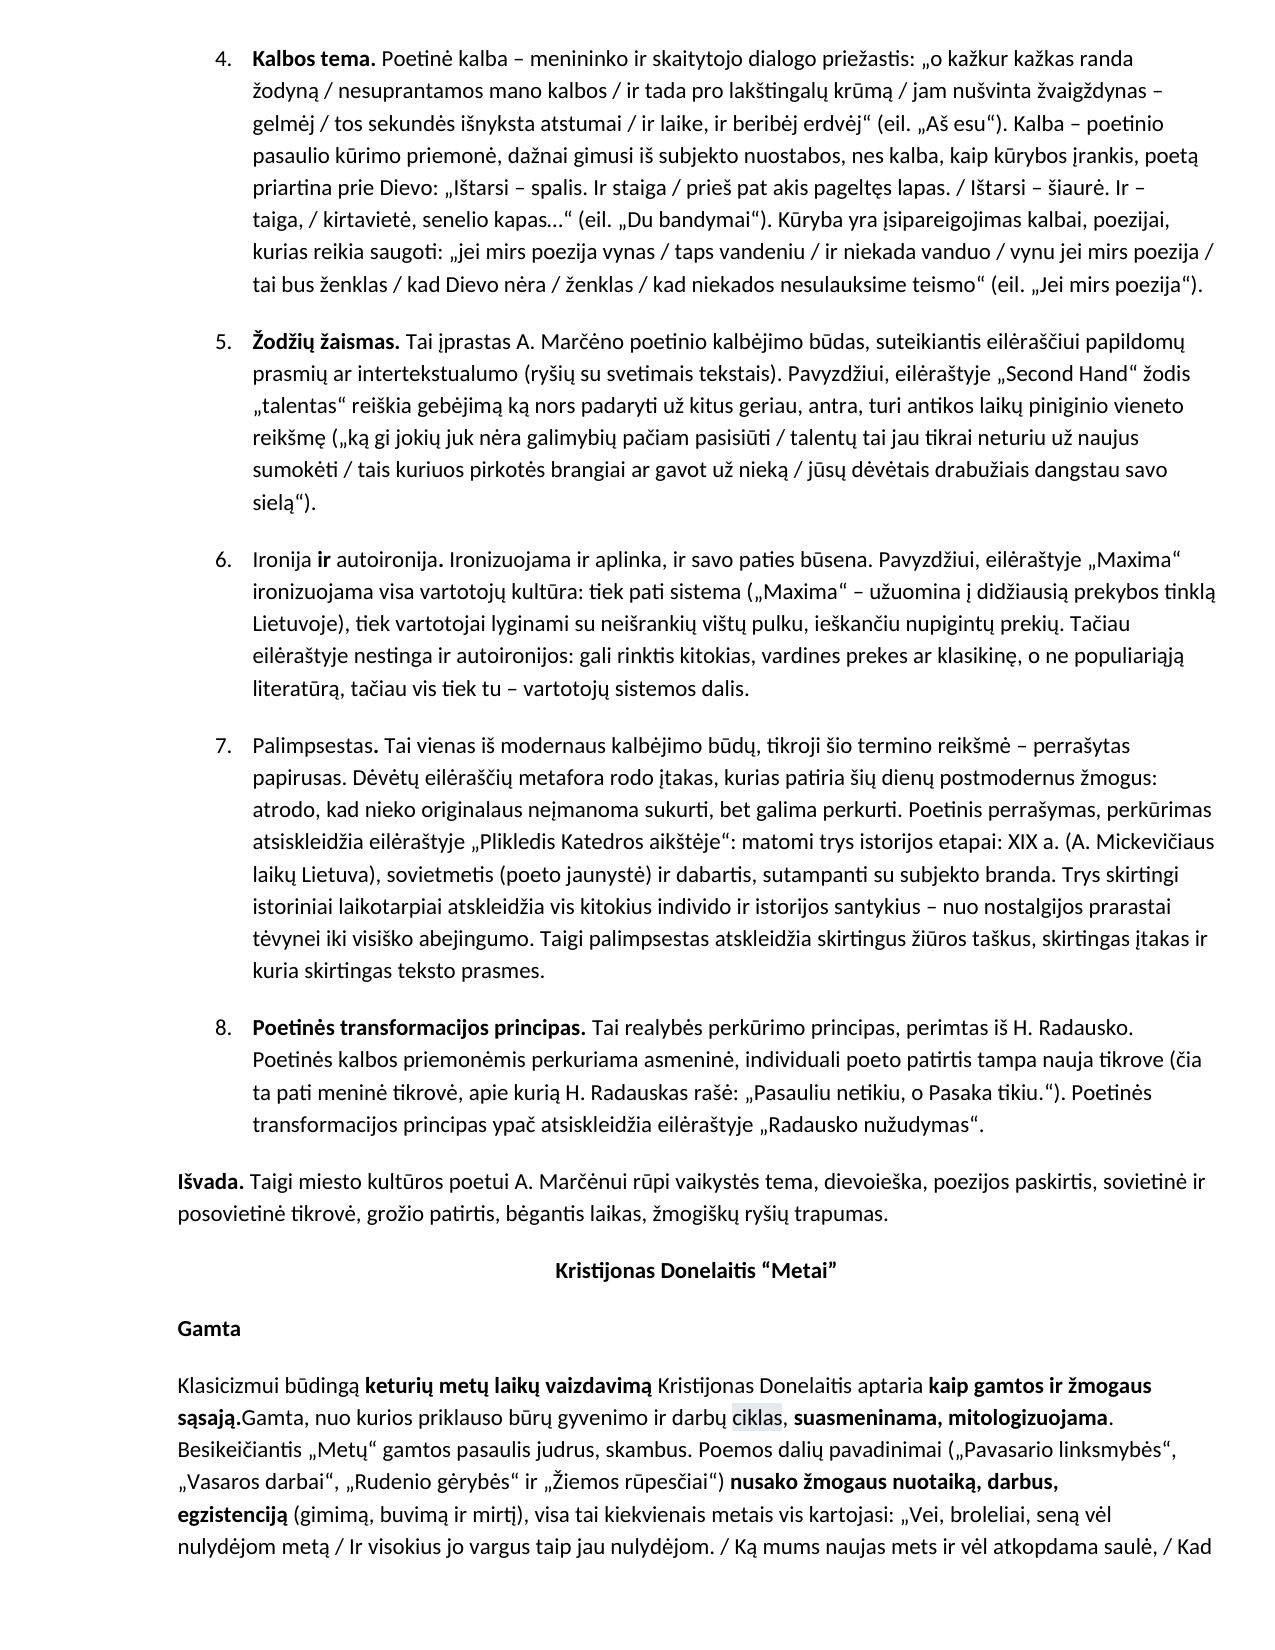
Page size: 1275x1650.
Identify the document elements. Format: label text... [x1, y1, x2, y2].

text Išvada. Taigi miesto kultūros poetui A. Marčėnui rūpi vaikystės tema, dievoieška, poezijos paskirtis, sovietinė ir posovietinė tikrovė, grožio patirtis, bėgantis laikas, žmogiškų ryšių trapumas. [177, 1167, 1216, 1227]
text Kristijonas Donelaitis “Metai” [177, 1257, 1216, 1284]
list Ironija ir autoironija. Ironizuojama ir aplinka, ir savo paties būsena. Pavyzdžiui, eilėraštyje „Maxima“ ironizuojama visa vartotojų kultūra: tiek pati sistema („Maxima“ – užuomina į didžiausią prekybos tinklą Lietuvoje), tiek vartotojai lyginami su neišrankių vištų pulku, ieškančiu nupigintų prekių. Tačiau eilėraštyje nestinga ir autoironijos: gali rinktis kitokias, vardines prekes ar klasikinę, o ne populiariąją literatūrą, tačiau vis tiek tu – vartotojų sistemos dalis. [215, 545, 1216, 702]
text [177, 1371, 1216, 1560]
list Poetinės transformacijos principas. Tai realybės perkūrimo principas, perimtas iš H. Radausko. Poetinės kalbos priemonėmis perkuriama asmeninė, individuali poeto patirtis tampa nauja tikrove (čia ta pati meninė tikrovė, apie kurią H. Radauskas rašė: „Pasauliu netikiu, o Pasaka tikiu.“). Poetinės transformacijos principas ypač atsiskleidžia eilėraštyje „Radausko nužudymas“. [215, 1013, 1216, 1138]
list Palimpsestas. Tai vienas iš modernaus kalbėjimo būdų, tikroji šio termino reikšmė – perrašytas papirusas. Dėvėtų eilėraščių metafora rodo įtakas, kurias patiria šių dienų postmodernus žmogus: atrodo, kad nieko originalaus neįmanoma sukurti, bet galima perkurti. Poetinis perrašymas, perkūrimas atsiskleidžia eilėraštyje „Plikledis Katedros aikštėje“: matomi trys istorijos etapai: XIX a. (A. Mickevičiaus laikų Lietuva), sovietmetis (poeto jaunystė) ir dabartis, sutampanti su subjekto branda. Trys skirtingi istoriniai laikotarpiai atskleidžia vis kitokius individo ir istorijos santykius – nuo nostalgijos prarastai tėvynei iki visiško abejingumo. Taigi palimpsestas atskleidžia skirtingus žiūros taškus, skirtingas įtakas ir kuria skirtingas teksto prasmes. [215, 731, 1216, 984]
list Žodžių žaismas. Tai įprastas A. Marčėno poetinio kalbėjimo būdas, suteikiantis eilėraščiui papildomų prasmių ar intertekstualumo (ryšių su svetimais tekstais). Pavyzdžiui, eilėraštyje „Second Hand“ žodis „talentas“ reiškia gebėjimą ką nors padaryti už kitus geriau, antra, turi antikos laikų piniginio vieneto reikšmę („ką gi jokių juk nėra galimybių pačiam pasisiūti / talentų tai jau tikrai neturiu už naujus sumokėti / tais kuriuos pirkotės brangiai ar gavot už nieką / jūsų dėvėtais drabužiais dangstau savo sielą“). [215, 327, 1216, 516]
list Kalbos tema. Poetinė kalba – menininko ir skaitytojo dialogo priežastis: „o kažkur kažkas randa žodyną / nesuprantamos mano kalbos / ir tada pro lakštingalų krūmą / jam nušvinta žvaigždynas – gelmėj / tos sekundės išnyksta atstumai / ir laike, ir beribėj erdvėj“ (eil. „Aš esu“). Kalba – poetinio pasaulio kūrimo priemonė, dažnai gimusi iš subjekto nuostabos, nes kalba, kaip kūrybos įrankis, poetą priartina prie Dievo: „Ištarsi – spalis. Ir staiga / prieš pat akis pageltęs lapas. / Ištarsi – šiaurė. Ir – taiga, / kirtavietė, senelio kapas…“ (eil. „Du bandymai“). Kūryba yra įsipareigojimas kalbai, poezijai, kurias reikia saugoti: „jei mirs poezija vynas / taps vandeniu / ir niekada vanduo / vynu jei mirs poezija / tai bus ženklas / kad Dievo nėra / ženklas / kad niekados nesulauksime teismo“ (eil. „Jei mirs poezija“). [215, 44, 1216, 298]
text Gamta [177, 1314, 1216, 1342]
